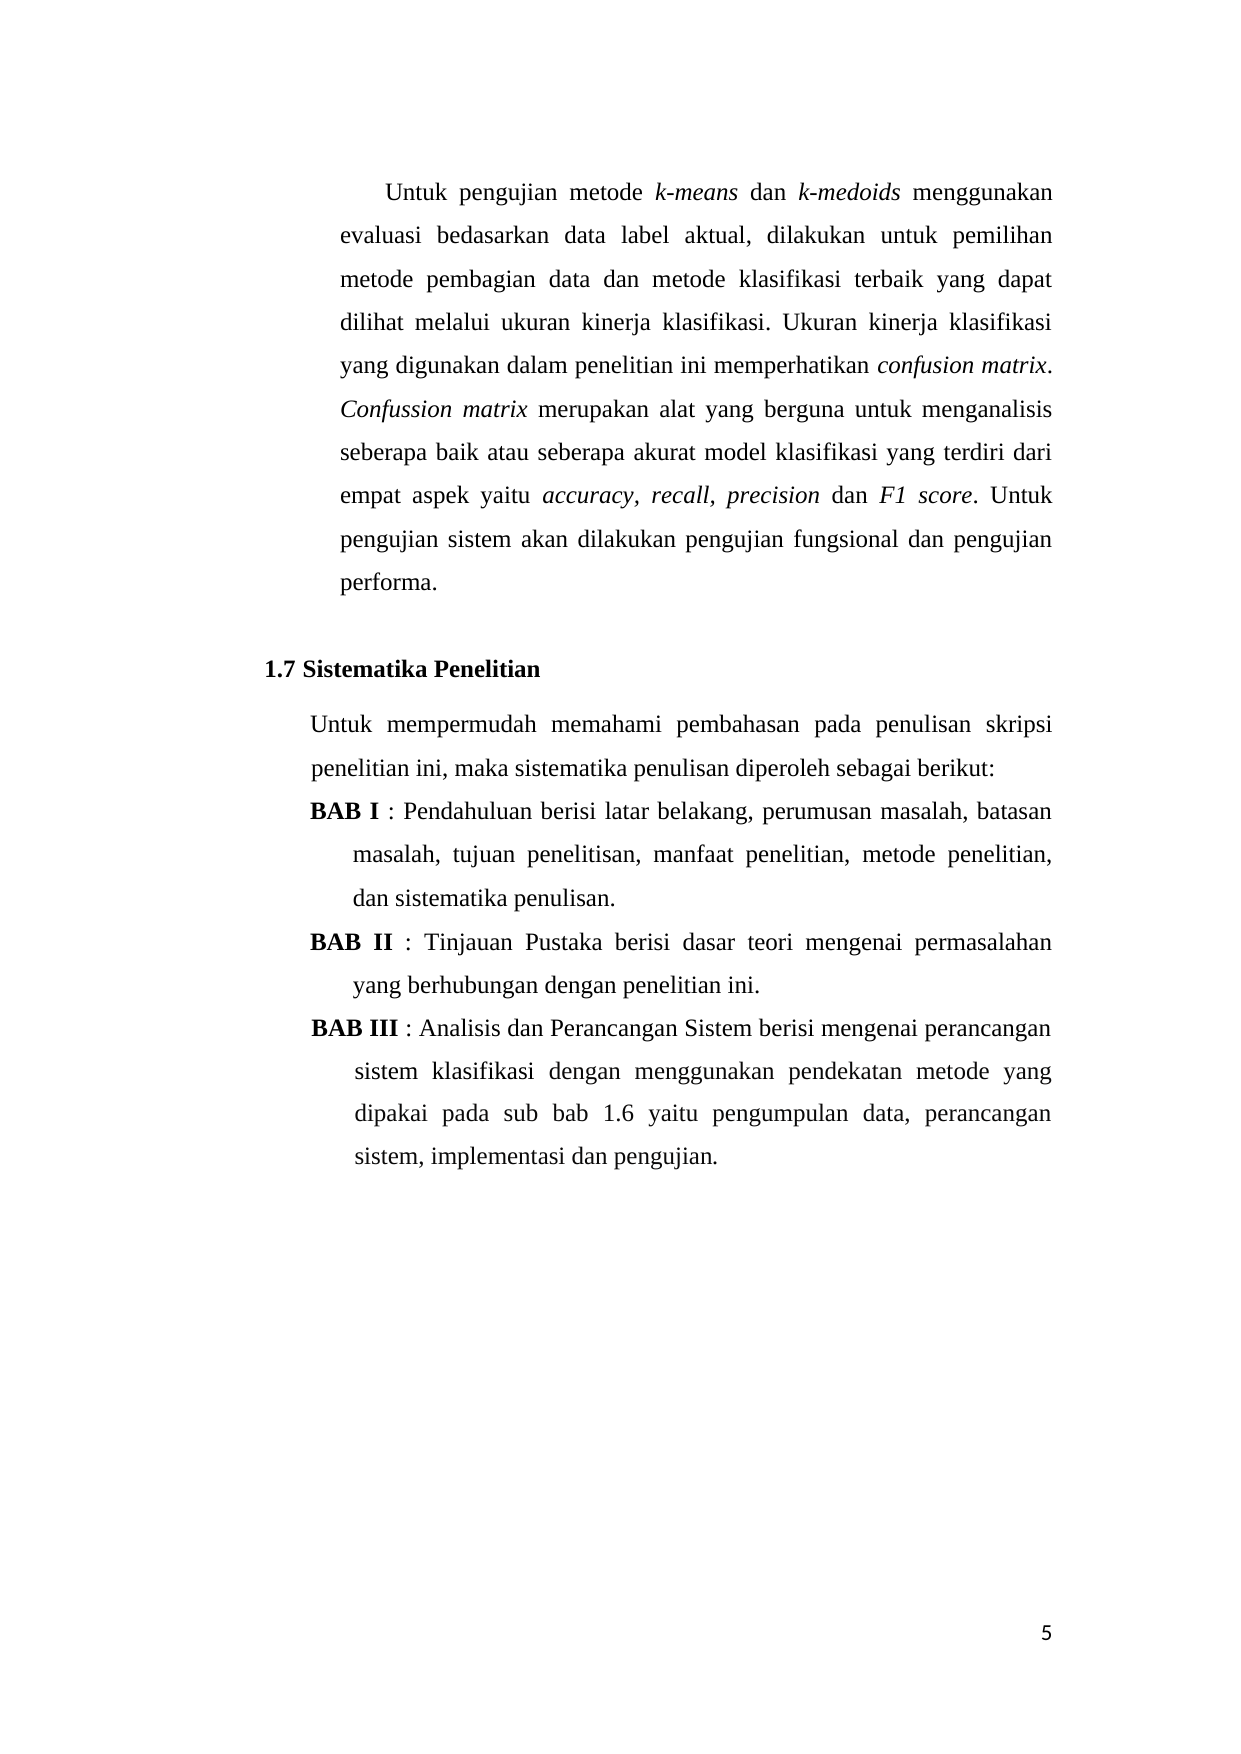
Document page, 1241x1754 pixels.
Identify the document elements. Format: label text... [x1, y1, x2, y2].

text BAB II : Tinjauan Pustaka berisi dasar teori mengenai permasalahan yang berhubungan dengan penelitian ini. [310, 927, 1053, 999]
text Untuk mempermudah memahami pembahasan pada penulisan skripsi penelitian ini, maka sistematika penulisan diperoleh sebagai berikut: [310, 709, 1053, 781]
text BAB III : Analisis dan Perancangan Sistem berisi mengenai perancangan sistem klasifikasi dengan menggunakan pendekatan metode yang dipakai pada sub bab 1.6 yaitu pengumpulan data, perancangan sistem, implementasi dan pengujian. [311, 1013, 1052, 1170]
text Untuk pengujian metode k-means dan k-medoids menggunakan evaluasi bedasarkan data label aktual, dilakukan untuk pemilihan metode pembagian data dan metode klasifikasi terbaik yang dapat dilihat melalui ukuran kinerja klasifikasi. Ukuran kinerja klasifikasi yang digunakan dalam penelitian ini memperhatikan confusion matrix. Confussion matrix merupakan alat yang berguna untuk menganalisis seberapa baik atau seberapa akurat model klasifikasi yang terdiri dari empat aspek yaitu accuracy, recall, precision dan F1 score. Untuk pengujian sistem akan dilakukan pengujian fungsional dan pengujian performa. [340, 177, 1053, 596]
text BAB I : Pendahuluan berisi latar belakang, perumusan masalah, batasan masalah, tujuan penelitisan, manfaat penelitian, metode penelitian, dan sistematika penulisan. [310, 796, 1053, 912]
subtitle 1.7 Sistematika Penelitian [264, 654, 1063, 683]
